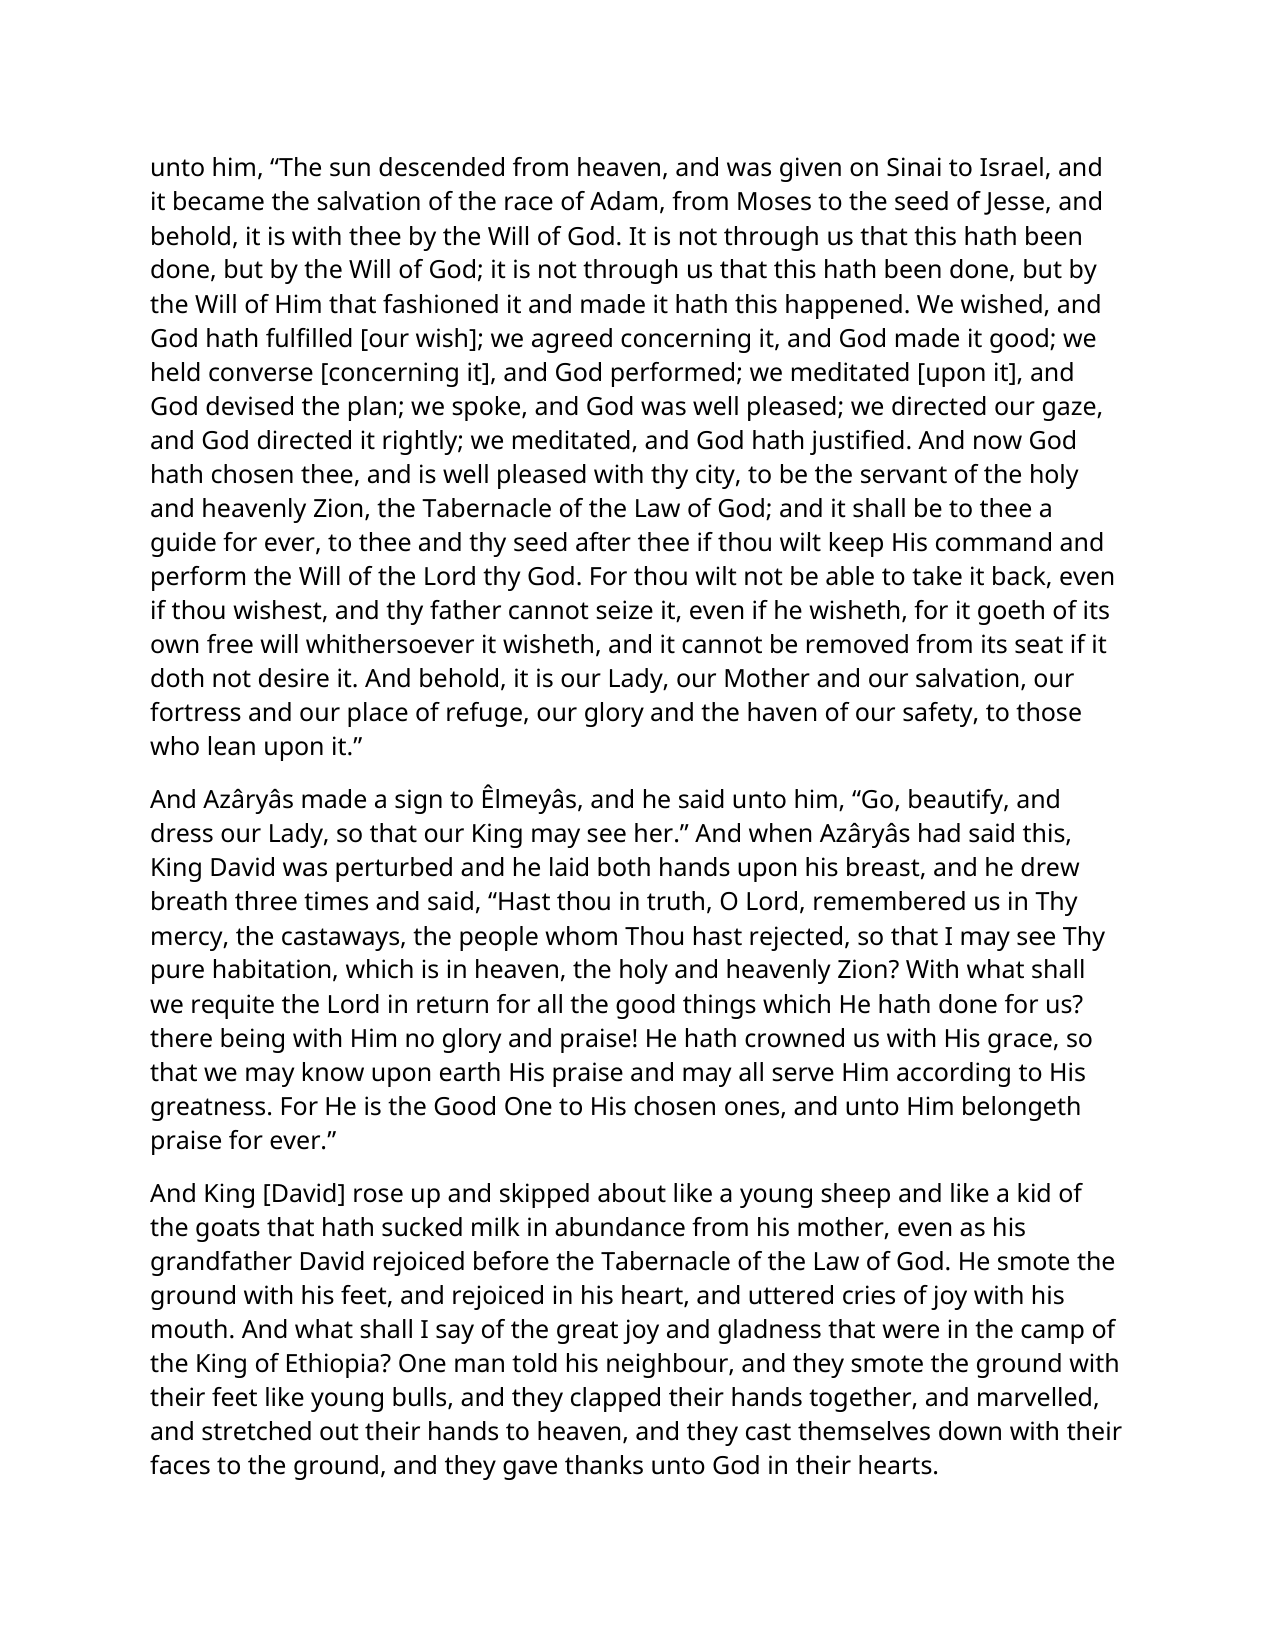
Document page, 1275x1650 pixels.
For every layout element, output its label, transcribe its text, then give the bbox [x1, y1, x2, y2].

text And Azâryâs made a sign to Êlmeyâs, and he said unto him, “Go, beautify, and dress our Lady, so that our King may see her.” And when Azâryâs had said this, King David was perturbed and he laid both hands upon his breast, and he drew breath three times and said, “Hast thou in truth, O Lord, remembered us in Thy mercy, the castaways, the people whom Thou hast rejected, so that I may see Thy pure habitation, which is in heaven, the holy and heavenly Zion? With what shall we requite the Lord in return for all the good things which He hath done for us? there being with Him no glory and praise! He hath crowned us with His grace, so that we may know upon earth His praise and may all serve Him according to His greatness. For He is the Good One to His chosen ones, and unto Him belongeth praise for ever.” [150, 782, 1125, 1157]
text And King [David] rose up and skipped about like a young sheep and like a kid of the goats that hath sucked milk in abundance from his mother, even as his grandfather David rejoiced before the Tabernacle of the Law of God. He smote the ground with his feet, and rejoiced in his heart, and uttered cries of joy with his mouth. And what shall I say of the great joy and gladness that were in the camp of the King of Ethiopia? One man told his neighbour, and they smote the ground with their feet like young bulls, and they clapped their hands together, and marvelled, and stretched out their hands to heaven, and they cast themselves down with their faces to the ground, and they gave thanks unto God in their hearts. [150, 1175, 1125, 1482]
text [150, 150, 1125, 763]
